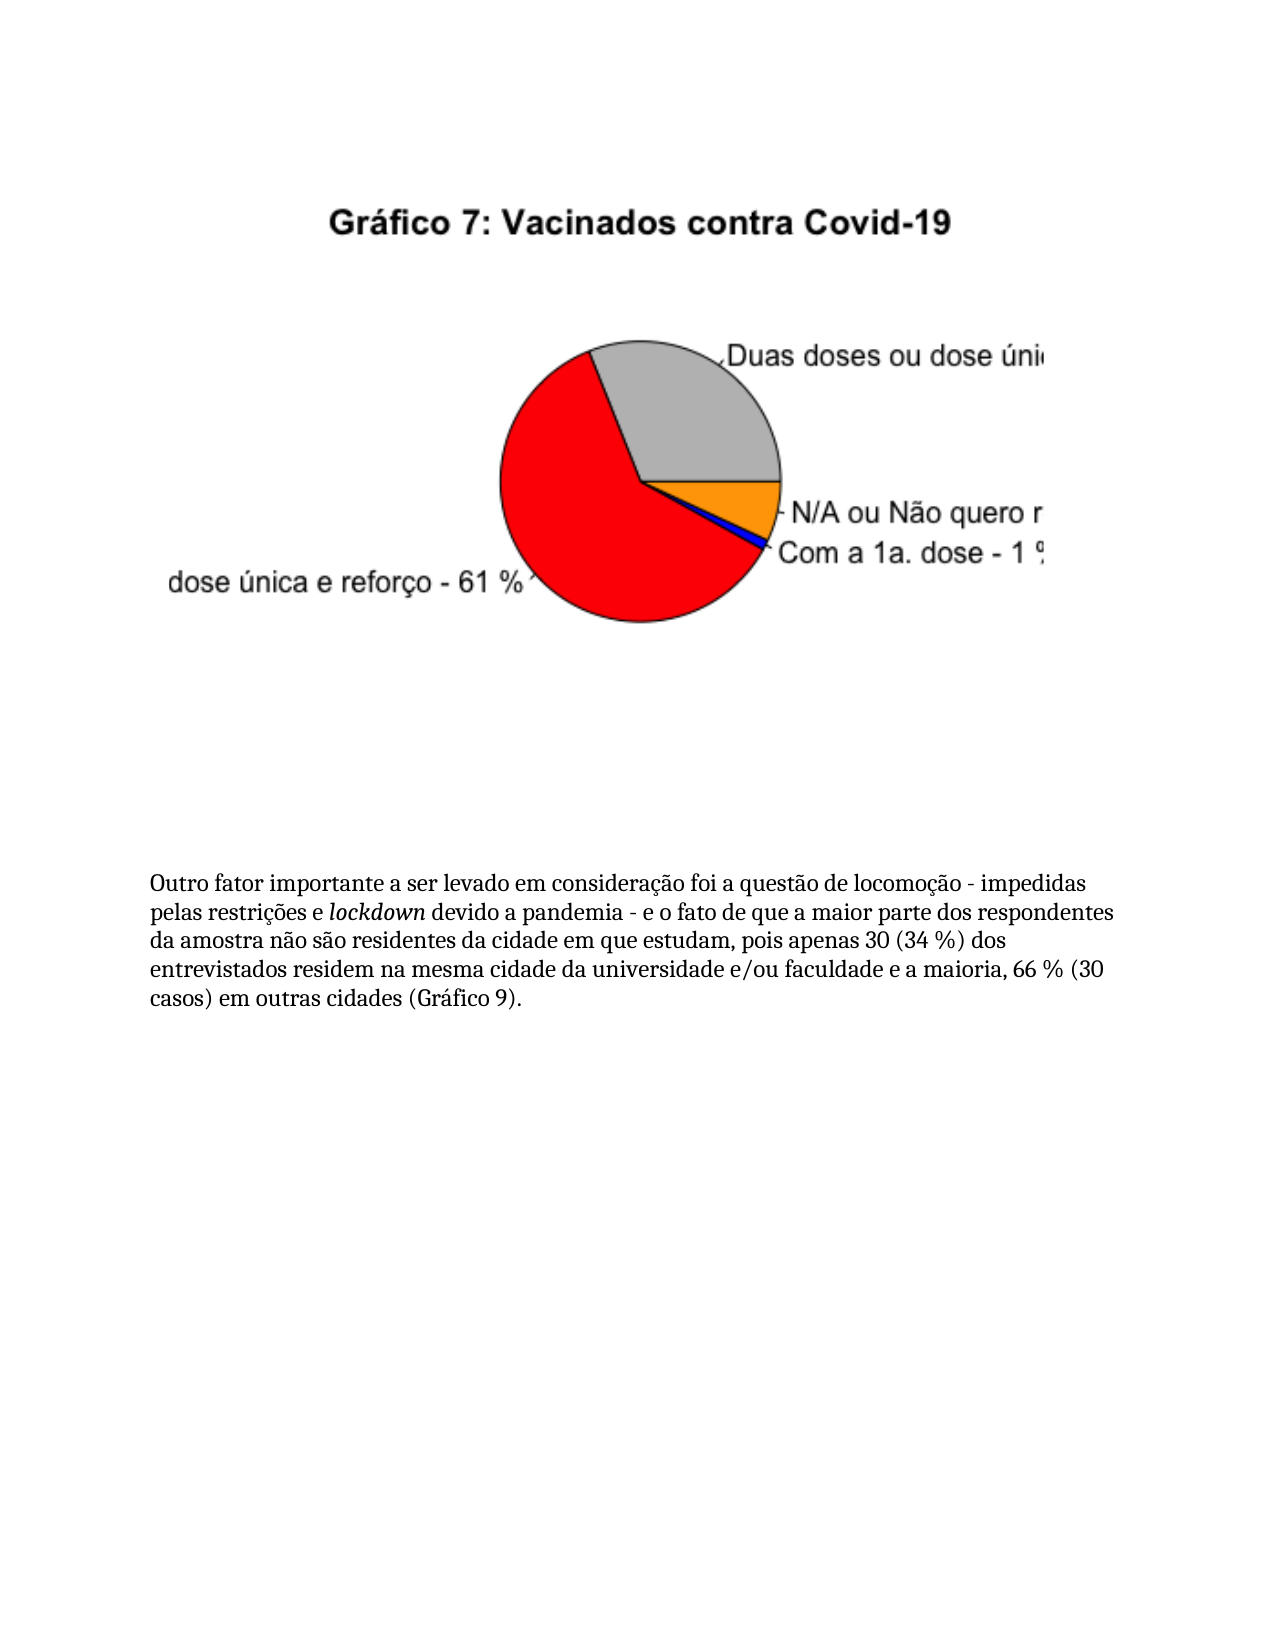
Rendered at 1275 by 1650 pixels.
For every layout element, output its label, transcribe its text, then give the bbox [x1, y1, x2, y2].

picture [168, 150, 1044, 850]
text Outro fator importante a ser levado em consideração foi a questão de locomoção - impedidas pelas restrições e lockdown devido a pandemia - e o fato de que a maior parte dos respondentes da amostra não são residentes da cidade em que estudam, pois apenas 30 (34 %) dos entrevistados residem na mesma cidade da universidade e/ou faculdade e a maioria, 66 % (30 casos) em outras cidades (Gráfico 9). [150, 869, 1125, 1012]
